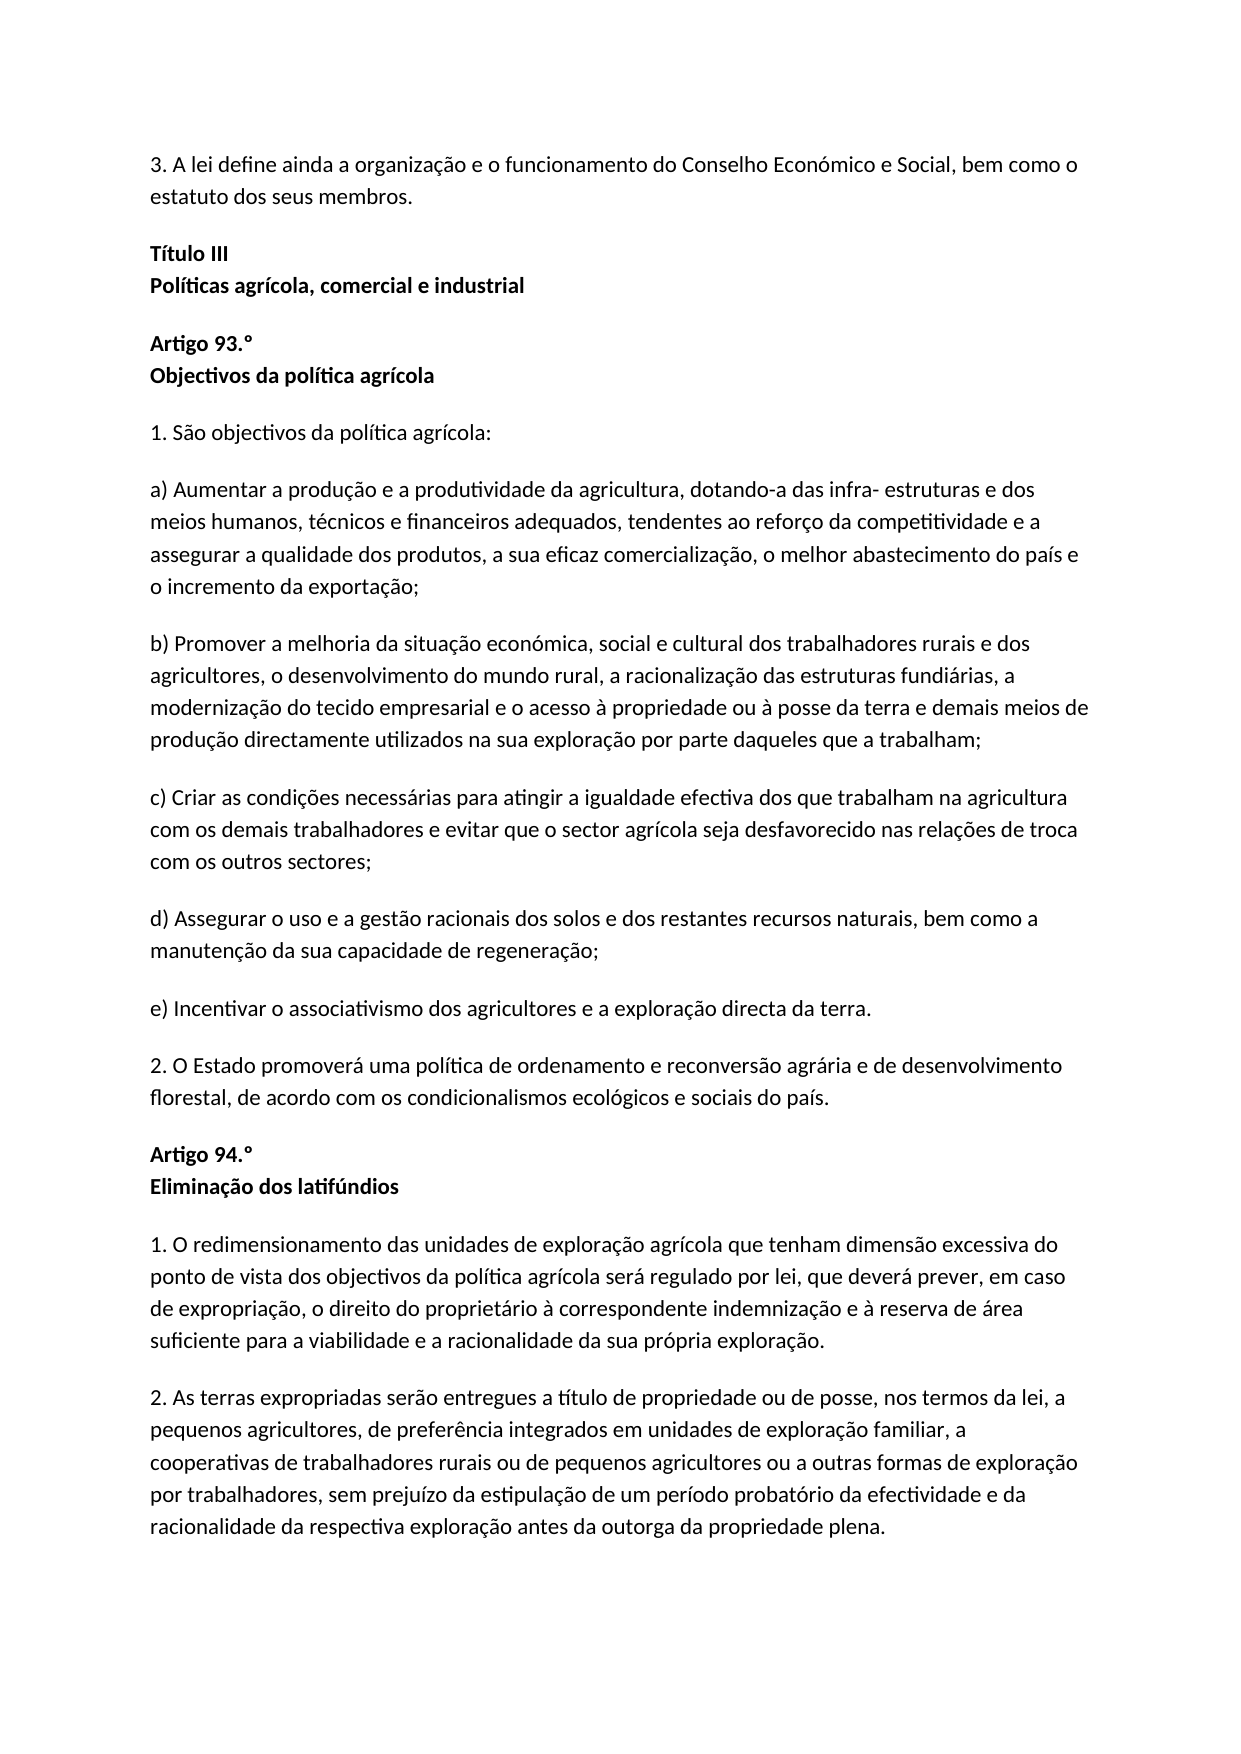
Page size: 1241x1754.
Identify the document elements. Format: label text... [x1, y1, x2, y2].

text 1. São objectivos da política agrícola: [150, 418, 1090, 446]
text 2. As terras expropriadas serão entregues a título de propriedade ou de posse, nos termos da lei, a pequenos agricultores, de preferência integrados em unidades de exploração familiar, a cooperativas de trabalhadores rurais ou de pequenos agricultores ou a outras formas de exploração por trabalhadores, sem prejuízo da estipulação de um período probatório da efectividade e da racionalidade da respectiva exploração antes da outorga da propriedade plena. [150, 1383, 1090, 1540]
subtitle Artigo 93.º [150, 329, 1090, 357]
text 3. A lei define ainda a organização e o funcionamento do Conselho Económico e Social, bem como o estatuto dos seus membros. [150, 150, 1090, 210]
text 2. O Estado promoverá uma política de ordenamento e reconversão agrária e de desenvolvimento florestal, de acordo com os condicionalismos ecológicos e sociais do país. [150, 1051, 1090, 1111]
text c) Criar as condições necessárias para atingir a igualdade efectiva dos que trabalham na agricultura com os demais trabalhadores e evitar que o sector agrícola seja desfavorecido nas relações de troca com os outros sectores; [150, 783, 1090, 875]
title Eliminação dos latifúndios [150, 1172, 1090, 1201]
title Título III [150, 239, 1090, 267]
title Políticas agrícola, comercial e industrial [150, 272, 1090, 299]
text 1. O redimensionamento das unidades de exploração agrícola que tenham dimensão excessiva do ponto de vista dos objectivos da política agrícola será regulado por lei, que deverá prever, em caso de expropriação, o direito do proprietário à correspondente indemnização e à reserva de área suficiente para a viabilidade e a racionalidade da sua própria exploração. [150, 1230, 1090, 1354]
text a) Aumentar a produção e a produtividade da agricultura, dotando-a das infra- estruturas e dos meios humanos, técnicos e financeiros adequados, tendentes ao reforço da competitividade e a assegurar a qualidade dos produtos, a sua eficaz comercialização, o melhor abastecimento do país e o incremento da exportação; [150, 475, 1090, 600]
text d) Assegurar o uso e a gestão racionais dos solos e dos restantes recursos naturais, bem como a manutenção da sua capacidade de regeneração; [150, 904, 1090, 964]
title Objectivos da política agrícola [150, 361, 1090, 389]
text b) Promover a melhoria da situação económica, social e cultural dos trabalhadores rurais e dos agricultores, o desenvolvimento do mundo rural, a racionalização das estruturas fundiárias, a modernização do tecido empresarial e o acesso à propriedade ou à posse da terra e demais meios de produção directamente utilizados na sua exploração por parte daqueles que a trabalham; [150, 629, 1090, 754]
text e) Incentivar o associativismo dos agricultores e a exploração directa da terra. [150, 994, 1090, 1022]
subtitle Artigo 94.º [150, 1140, 1090, 1168]
